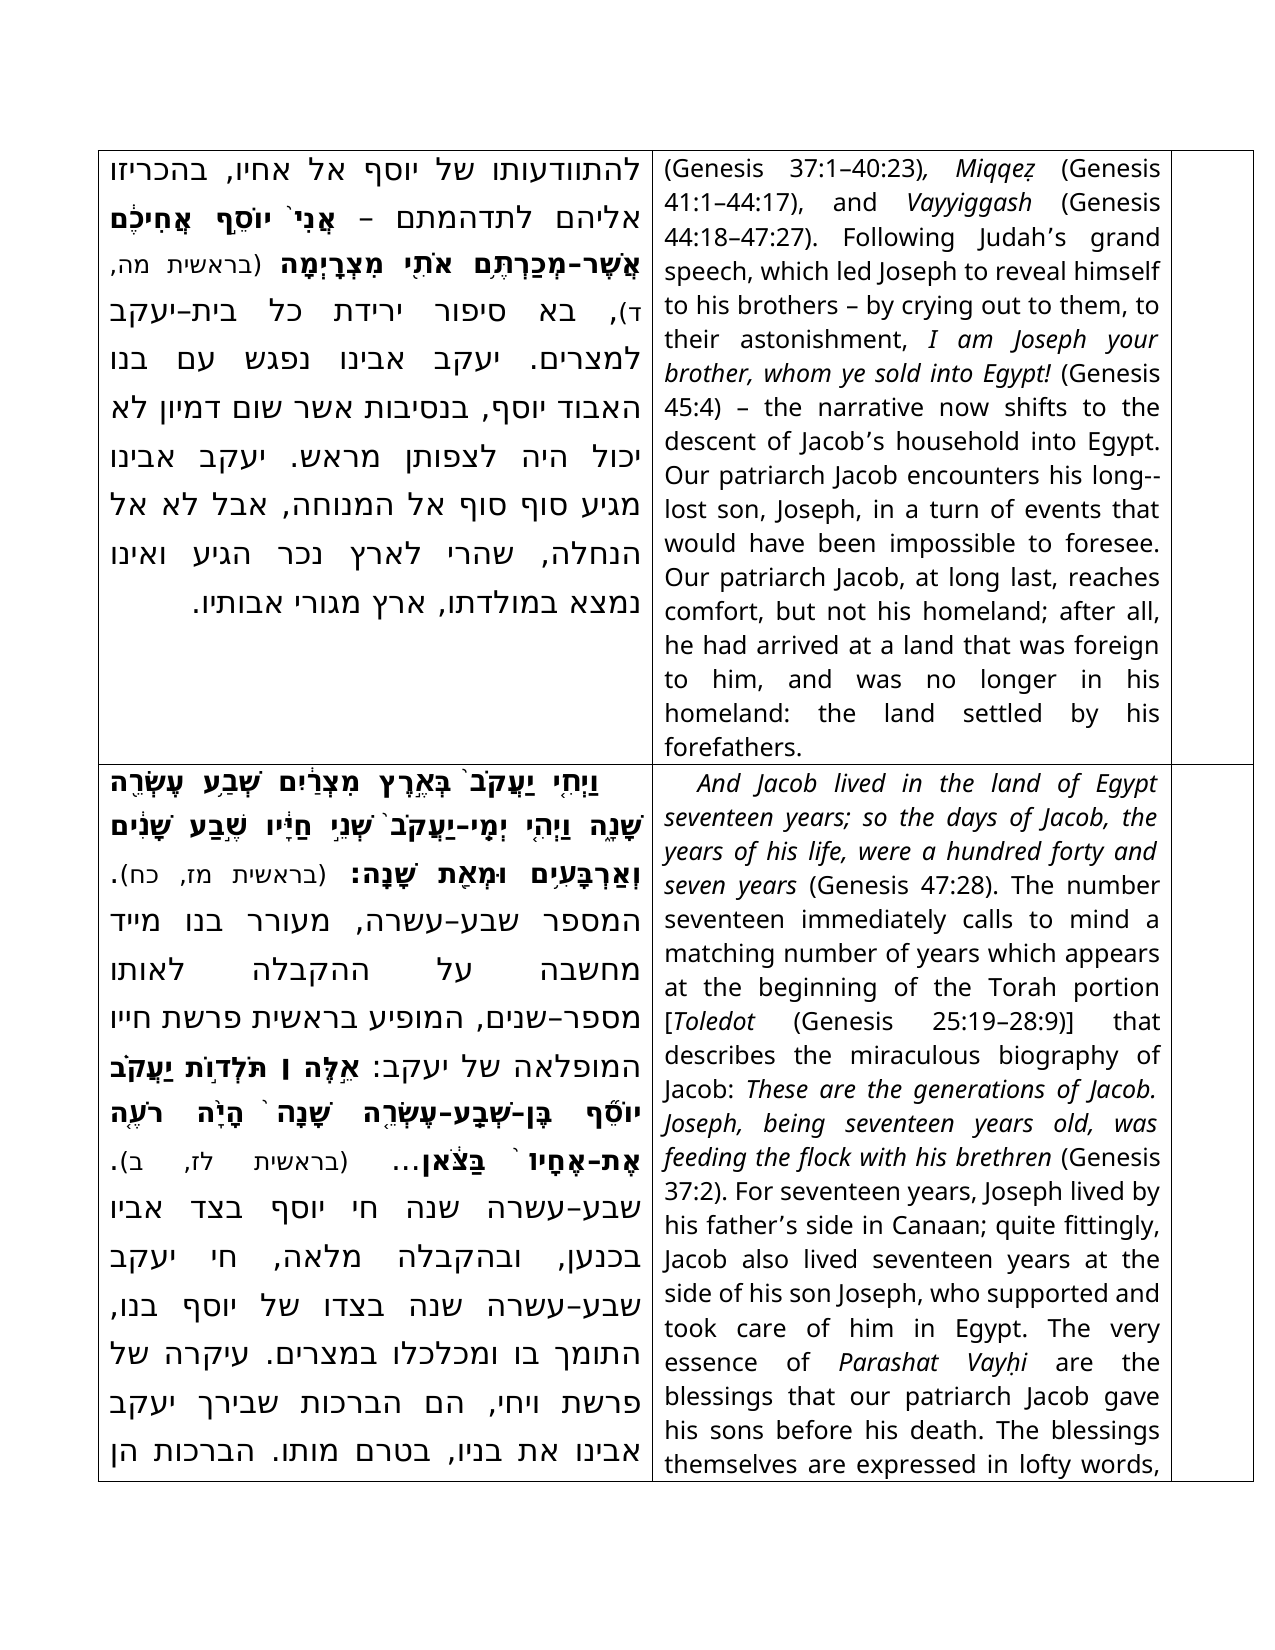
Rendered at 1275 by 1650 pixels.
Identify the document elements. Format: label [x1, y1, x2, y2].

table_cell [1172, 151, 1253, 764]
table_cell [653, 765, 1171, 1481]
table_cell [99, 151, 652, 764]
table_cell [99, 765, 652, 1481]
table_cell [1172, 765, 1253, 1481]
table_cell [653, 151, 1171, 764]
